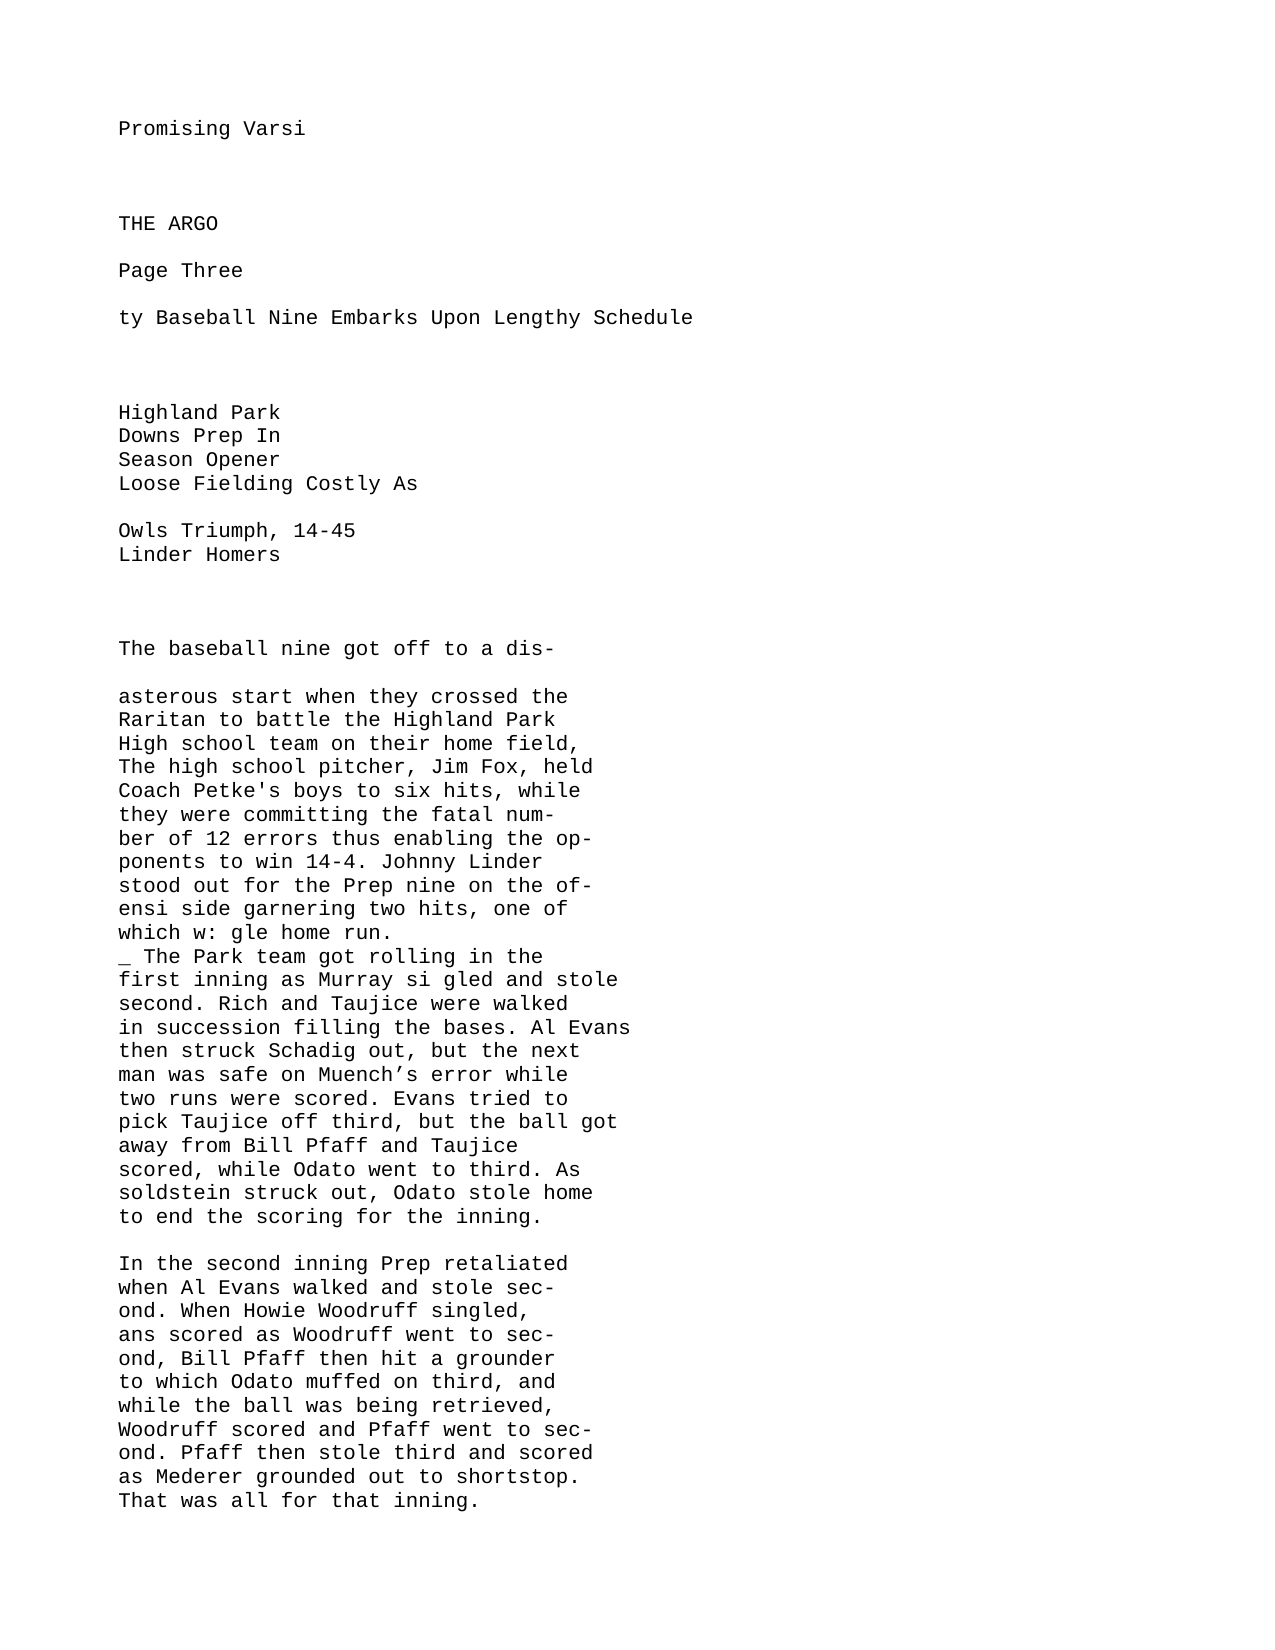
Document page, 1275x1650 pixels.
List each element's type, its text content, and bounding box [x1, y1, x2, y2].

text Highland Park [118, 402, 1157, 426]
text ber of 12 errors thus enabling the op- [118, 827, 1157, 851]
text ty Baseball Nine Embarks Upon Lengthy Schedule [118, 307, 1157, 331]
text when Al Evans walked and stole sec- [118, 1277, 1157, 1300]
text That was all for that inning. [118, 1489, 1157, 1513]
text asterous start when they crossed the [118, 686, 1157, 709]
text In the second inning Prep retaliated [118, 1253, 1157, 1277]
text pick Taujice off third, but the ball got [118, 1111, 1157, 1135]
text Loose Fielding Costly As [118, 473, 1157, 496]
text Page Three [118, 260, 1157, 284]
text High school team on their home field, [118, 733, 1157, 757]
text ond. When Howie Woodruff singled, [118, 1300, 1157, 1324]
text away from Bill Pfaff and Taujice [118, 1135, 1157, 1158]
text second. Rich and Taujice were walked [118, 993, 1157, 1017]
text _ The Park team got rolling in the [118, 946, 1157, 969]
text then struck Schadig out, but the next [118, 1040, 1157, 1064]
text Linder Homers [118, 544, 1157, 567]
text two runs were scored. Evans tried to [118, 1088, 1157, 1111]
text Season Opener [118, 449, 1157, 473]
text ond. Pfaff then stole third and scored [118, 1442, 1157, 1466]
text Raritan to battle the Highland Park [118, 709, 1157, 733]
text they were committing the fatal num- [118, 804, 1157, 827]
text Coach Petke's boys to six hits, while [118, 780, 1157, 804]
text first inning as Murray si gled and stole [118, 969, 1157, 993]
text THE ARGO [118, 213, 1157, 236]
text scored, while Odato went to third. As [118, 1158, 1157, 1182]
text The baseball nine got off to a dis- [118, 638, 1157, 662]
text Promising Varsi [118, 118, 1157, 142]
text Downs Prep In [118, 426, 1157, 449]
text ond, Bill Pfaff then hit a grounder [118, 1348, 1157, 1371]
text which w: gle home run. [118, 922, 1157, 946]
text The high school pitcher, Jim Fox, held [118, 757, 1157, 780]
text ponents to win 14-4. Johnny Linder [118, 851, 1157, 875]
text soldstein struck out, Odato stole home [118, 1182, 1157, 1206]
text man was safe on Muench’s error while [118, 1064, 1157, 1088]
text to end the scoring for the inning. [118, 1206, 1157, 1229]
text while the ball was being retrieved, [118, 1395, 1157, 1419]
text ans scored as Woodruff went to sec- [118, 1324, 1157, 1348]
text in succession filling the bases. Al Evans [118, 1017, 1157, 1040]
text ensi side garnering two hits, one of [118, 898, 1157, 922]
text Woodruff scored and Pfaff went to sec- [118, 1419, 1157, 1442]
text as Mederer grounded out to shortstop. [118, 1466, 1157, 1489]
text Owls Triumph, 14-45 [118, 520, 1157, 544]
text stood out for the Prep nine on the of- [118, 875, 1157, 898]
text to which Odato muffed on third, and [118, 1371, 1157, 1395]
